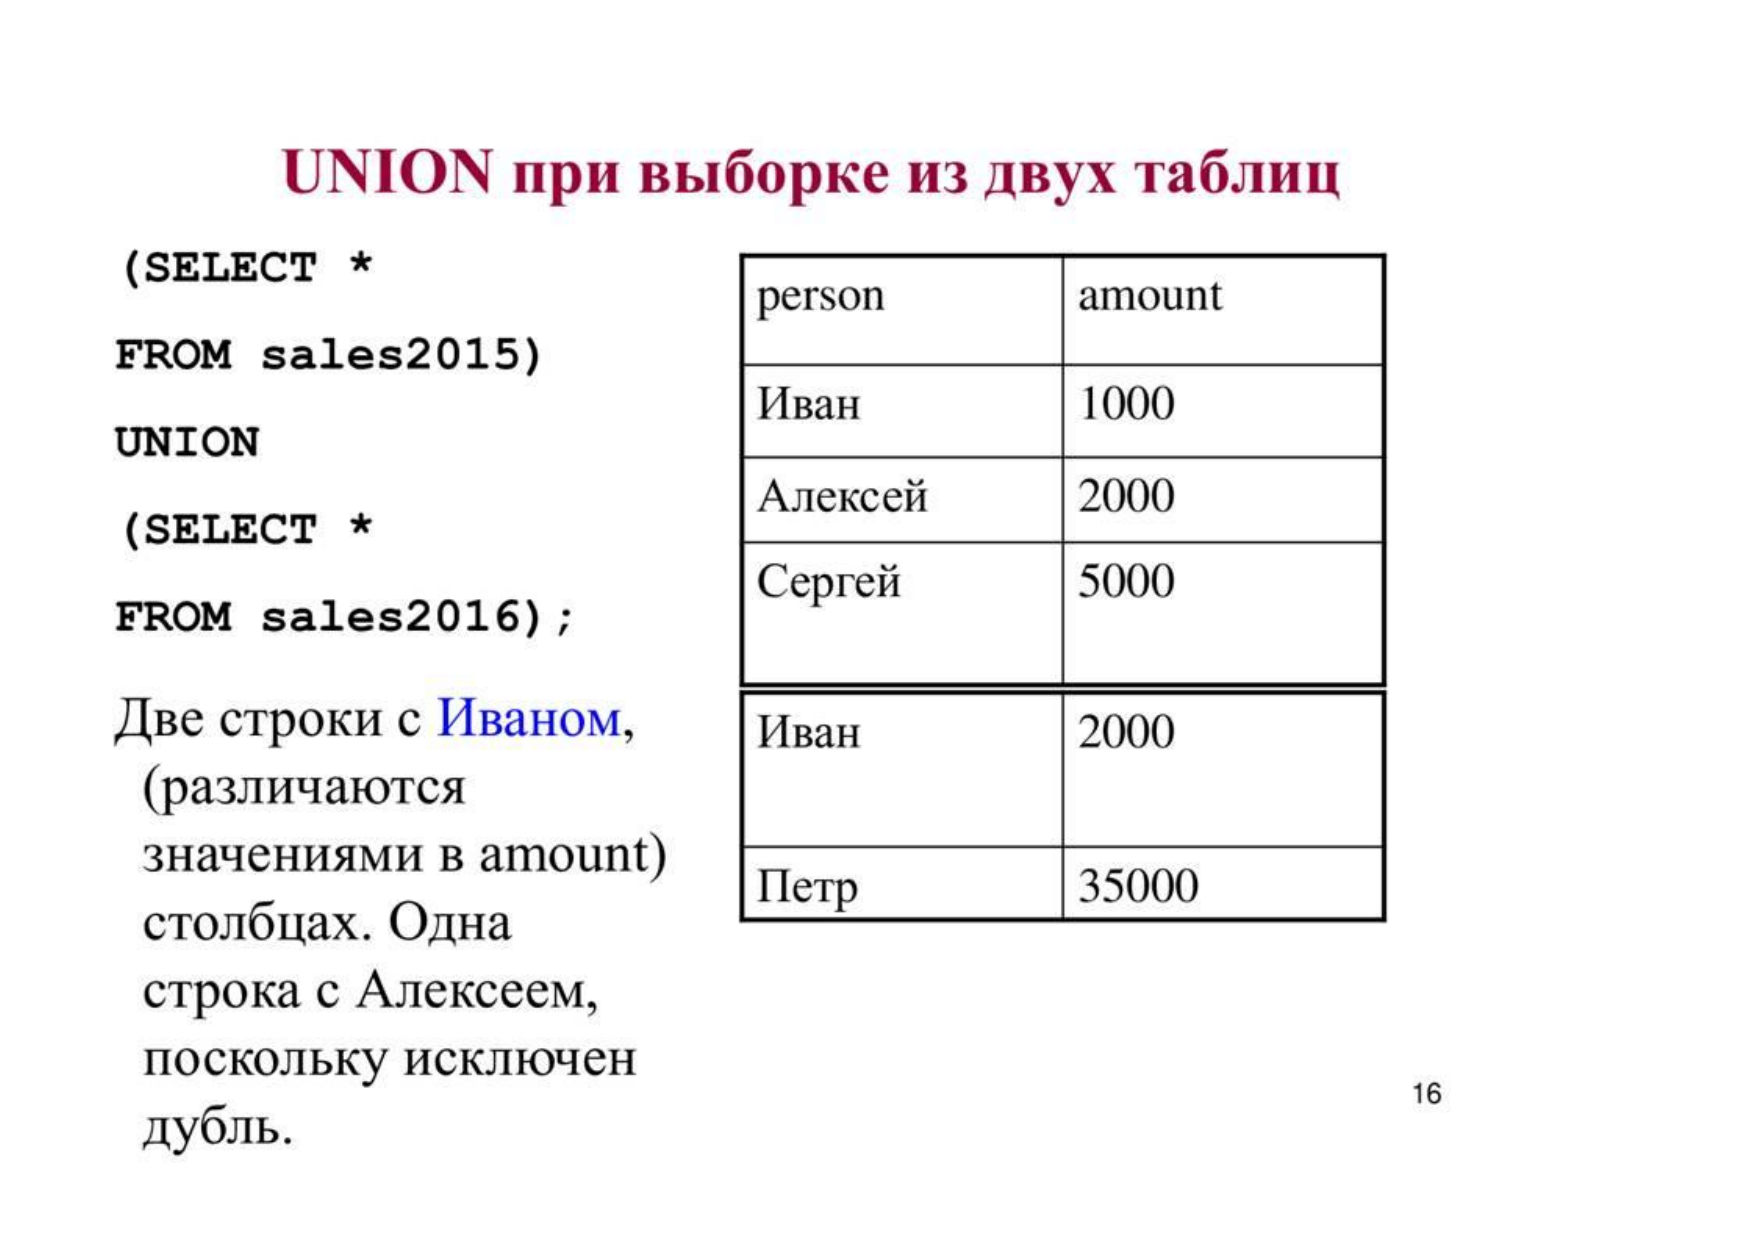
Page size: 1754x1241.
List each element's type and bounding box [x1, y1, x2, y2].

picture [75, 75, 1529, 1166]
